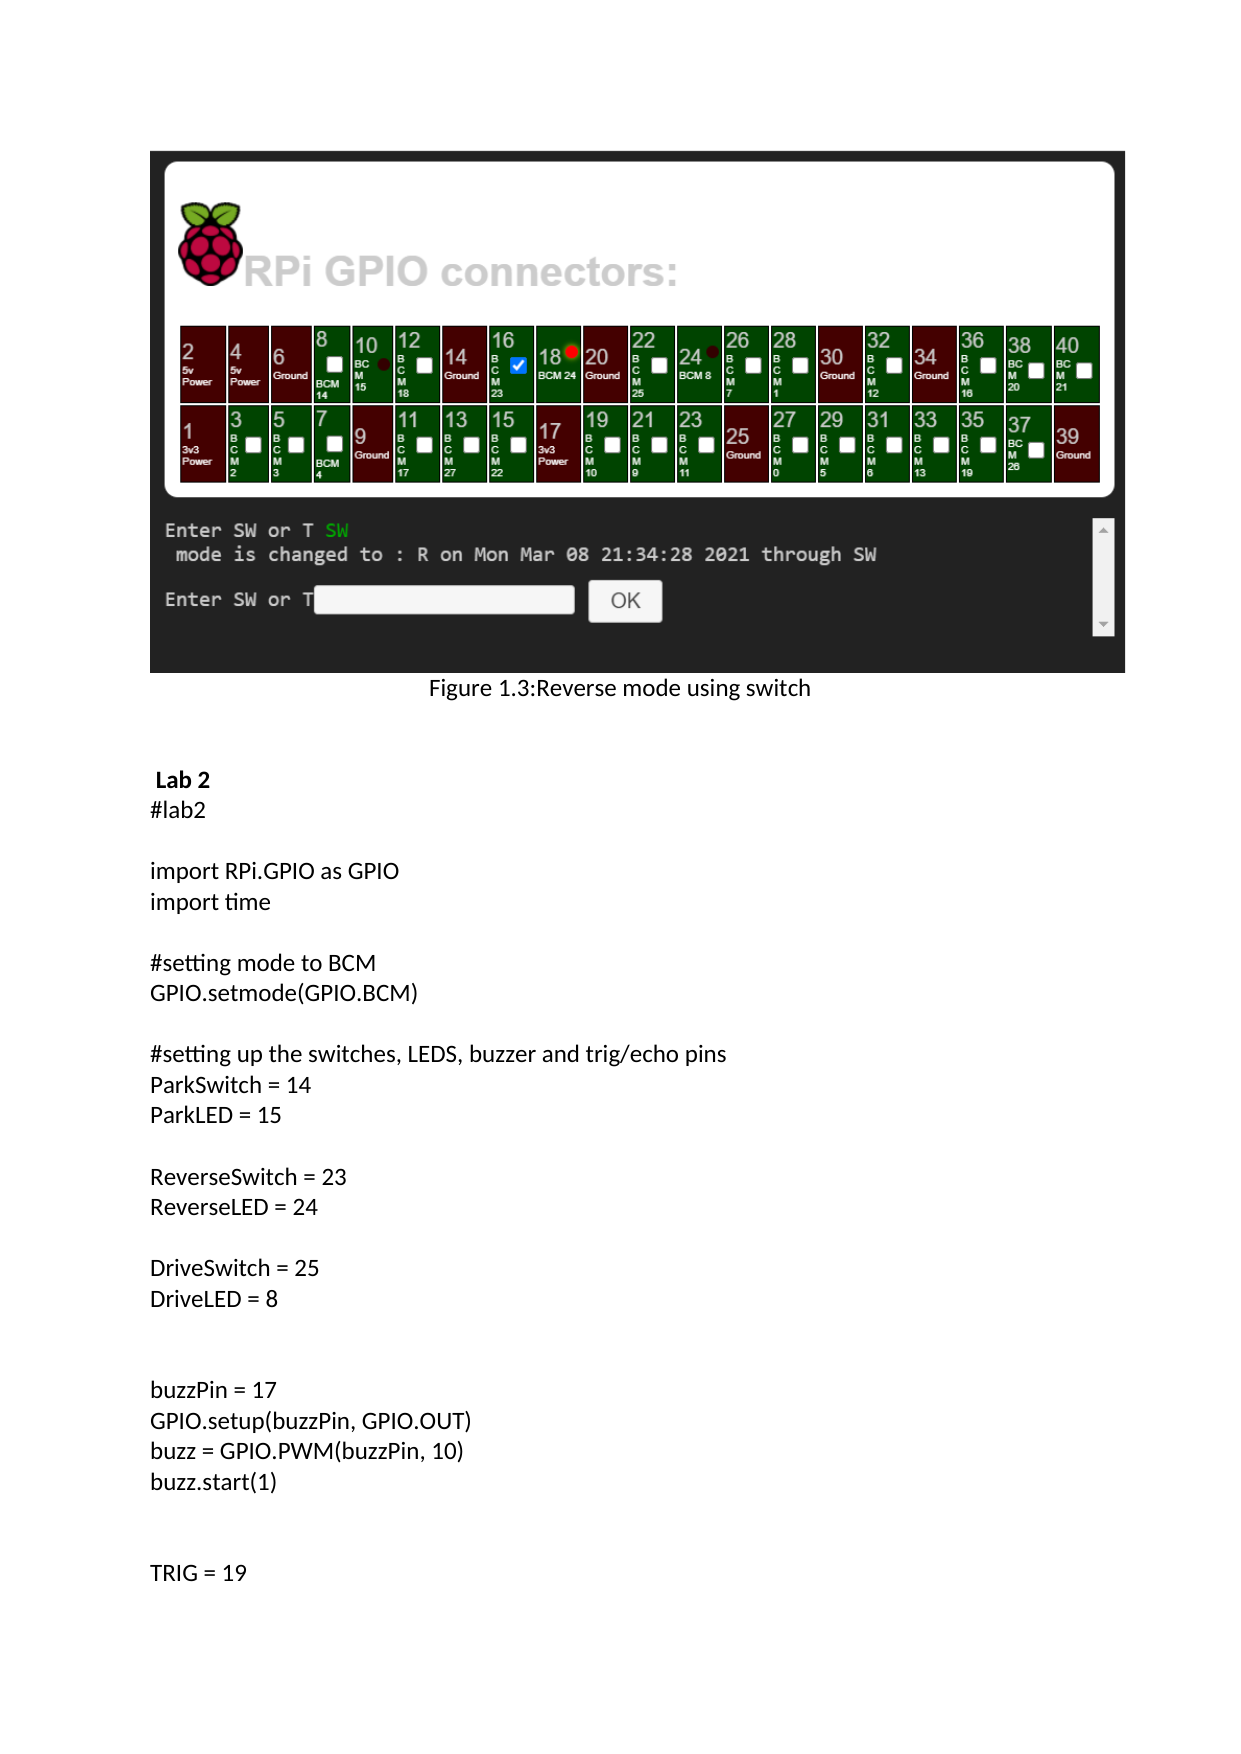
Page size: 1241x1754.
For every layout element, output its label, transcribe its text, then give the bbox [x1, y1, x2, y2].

text ParkSwitch = 14 [150, 1069, 1090, 1100]
text import time [150, 886, 1090, 917]
text import RPi.GPIO as GPIO [150, 856, 1090, 886]
text #setting up the switches, LEDS, buzzer and trig/echo pins [150, 1039, 1090, 1069]
text #setting mode to BCM [150, 947, 1090, 978]
text Figure 1.3:Reverse mode using switch [150, 673, 1090, 703]
text ReverseSwitch = 23 [150, 1161, 1090, 1191]
text ReverseLED = 24 [150, 1191, 1090, 1222]
text TRIG = 19 [150, 1557, 1090, 1588]
text buzzPin = 17 [150, 1374, 1090, 1405]
text #lab2 [150, 794, 1090, 825]
text buzz = GPIO.PWM(buzzPin, 10) [150, 1435, 1090, 1466]
text DriveLED = 8 [150, 1283, 1090, 1313]
text Lab 2 [150, 764, 1090, 794]
text GPIO.setmode(GPIO.BCM) [150, 978, 1090, 1008]
text DriveSwitch = 25 [150, 1252, 1090, 1283]
text ParkLED = 15 [150, 1100, 1090, 1130]
picture [150, 150, 1125, 673]
text GPIO.setup(buzzPin, GPIO.OUT) [150, 1405, 1090, 1435]
text buzz.start(1) [150, 1466, 1090, 1496]
